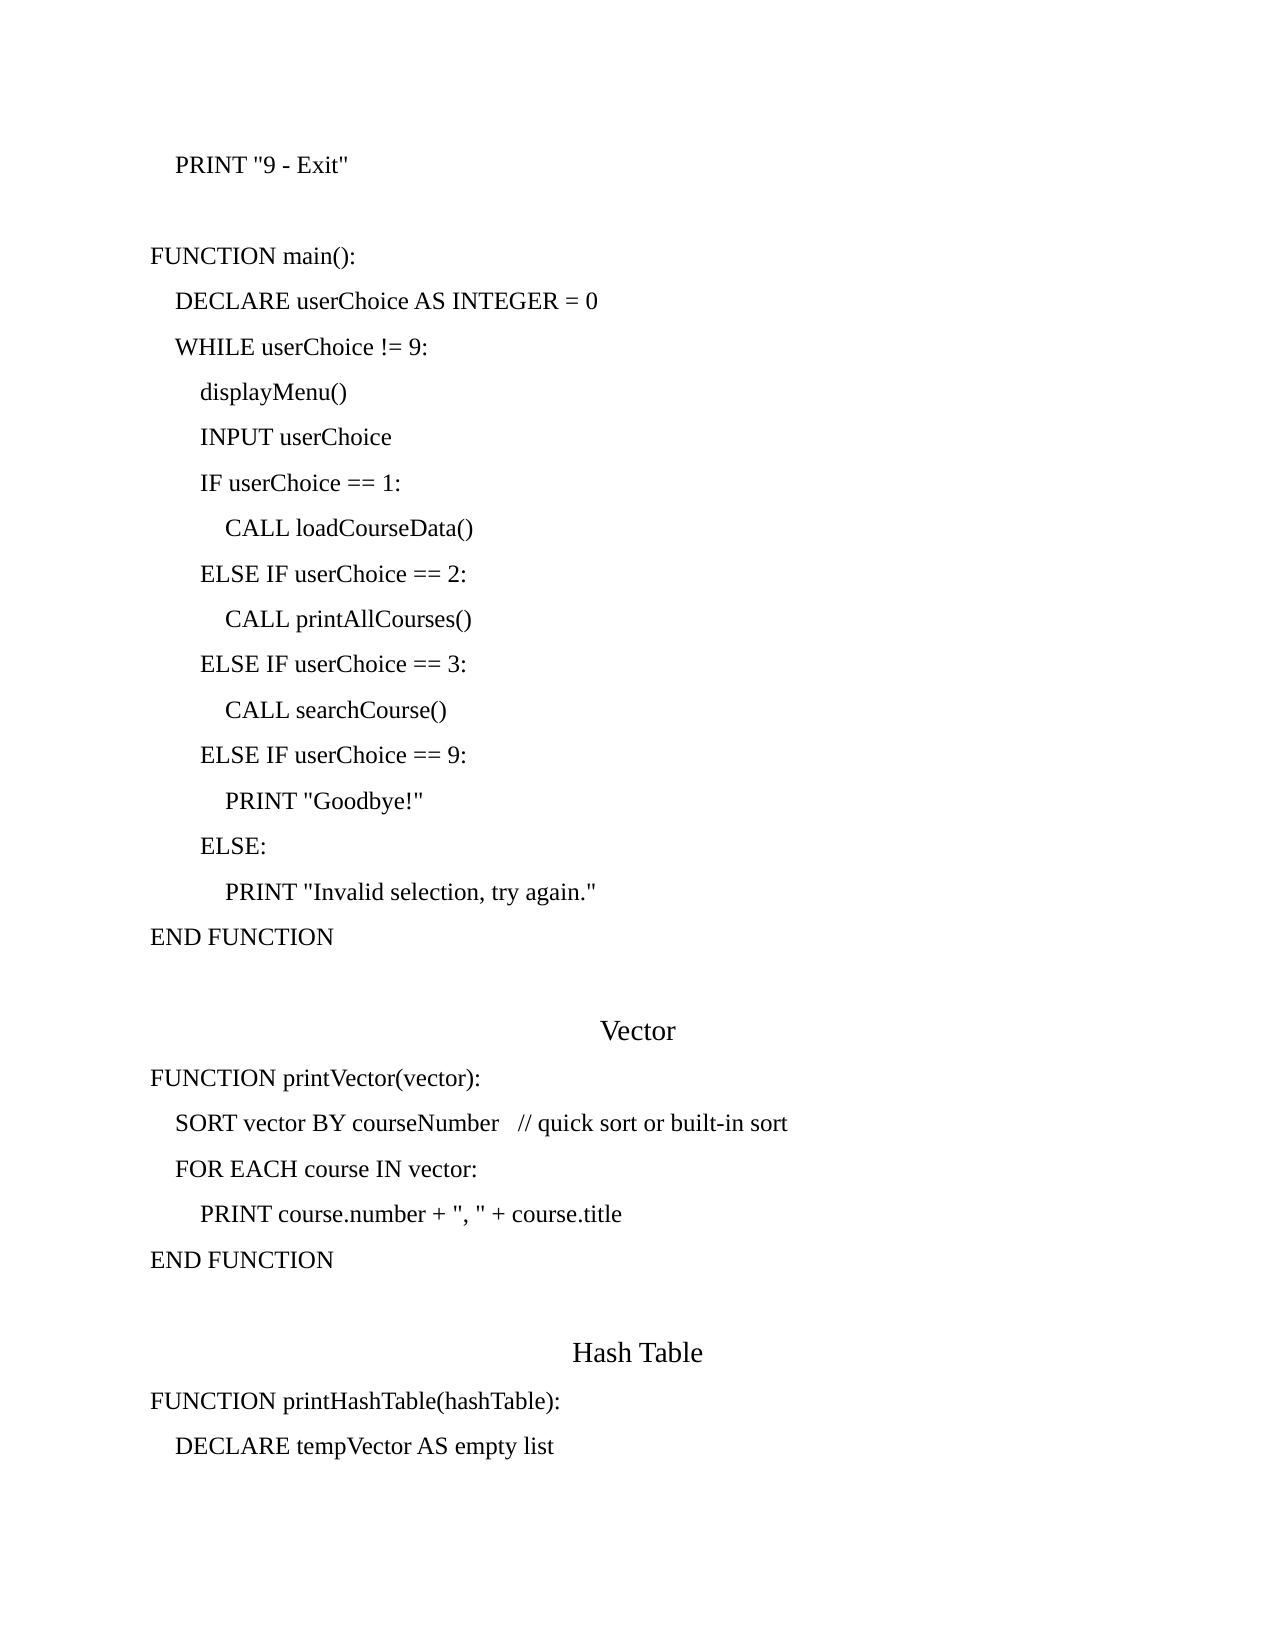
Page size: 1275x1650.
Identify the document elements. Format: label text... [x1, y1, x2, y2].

text WHILE userChoice != 9: [150, 332, 1125, 360]
text CALL loadCourseData() [150, 513, 1125, 542]
text IF userChoice == 1: [150, 468, 1125, 497]
text ELSE IF userChoice == 3: [150, 649, 1125, 678]
text FOR EACH course IN vector: [150, 1154, 1125, 1183]
text Hash Table [150, 1336, 1125, 1369]
text INPUT userChoice [150, 422, 1125, 451]
text FUNCTION main(): [150, 241, 1125, 269]
text PRINT "9 - Exit" [150, 150, 1125, 179]
text displayMenu() [150, 377, 1125, 406]
text ELSE IF userChoice == 2: [150, 559, 1125, 587]
text Vector [150, 1013, 1125, 1046]
text DECLARE userChoice AS INTEGER = 0 [150, 286, 1125, 315]
text SORT vector BY courseNumber // quick sort or built-in sort [150, 1108, 1125, 1137]
text CALL searchCourse() [150, 695, 1125, 724]
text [150, 1199, 1125, 1228]
text END FUNCTION [150, 922, 1125, 951]
text PRINT "Invalid selection, try again." [150, 877, 1125, 905]
text END FUNCTION [150, 1245, 1125, 1273]
text ELSE IF userChoice == 9: [150, 740, 1125, 769]
text CALL printAllCourses() [150, 604, 1125, 633]
text PRINT "Goodbye!" [150, 786, 1125, 814]
text FUNCTION printHashTable(hashTable): [150, 1386, 1125, 1414]
text ELSE: [150, 831, 1125, 860]
text DECLARE tempVector AS empty list [150, 1431, 1125, 1460]
text FUNCTION printVector(vector): [150, 1063, 1125, 1092]
